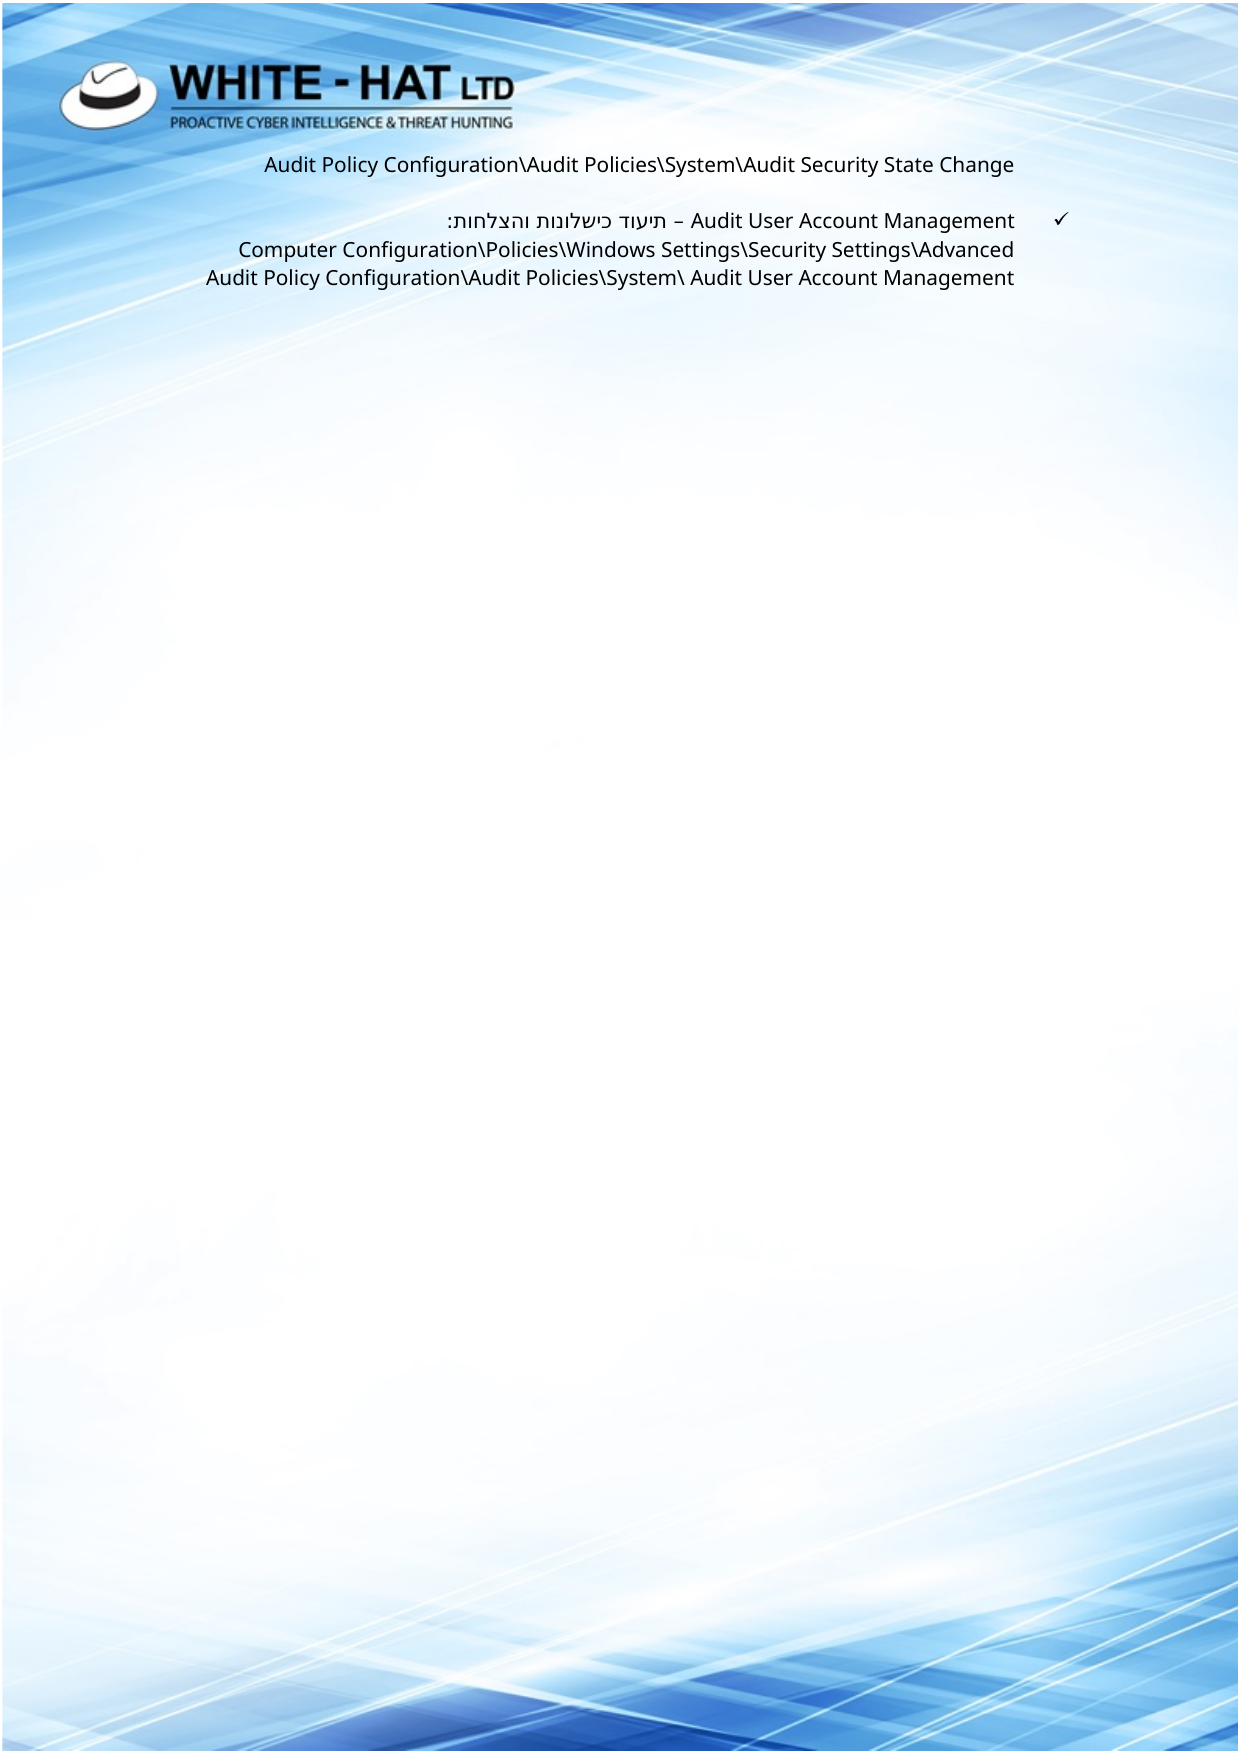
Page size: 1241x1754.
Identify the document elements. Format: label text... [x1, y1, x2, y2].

picture [2, 3, 1238, 1751]
list Audit User Account Management – תיעוד כישלונות והצלחות: Computer Configuration\Policies\Windows Settings\Security Settings\Advanced Audit Policy Configuration\Audit Policies\System\ Audit User Account Management [187, 206, 1053, 320]
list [187, 150, 1053, 206]
